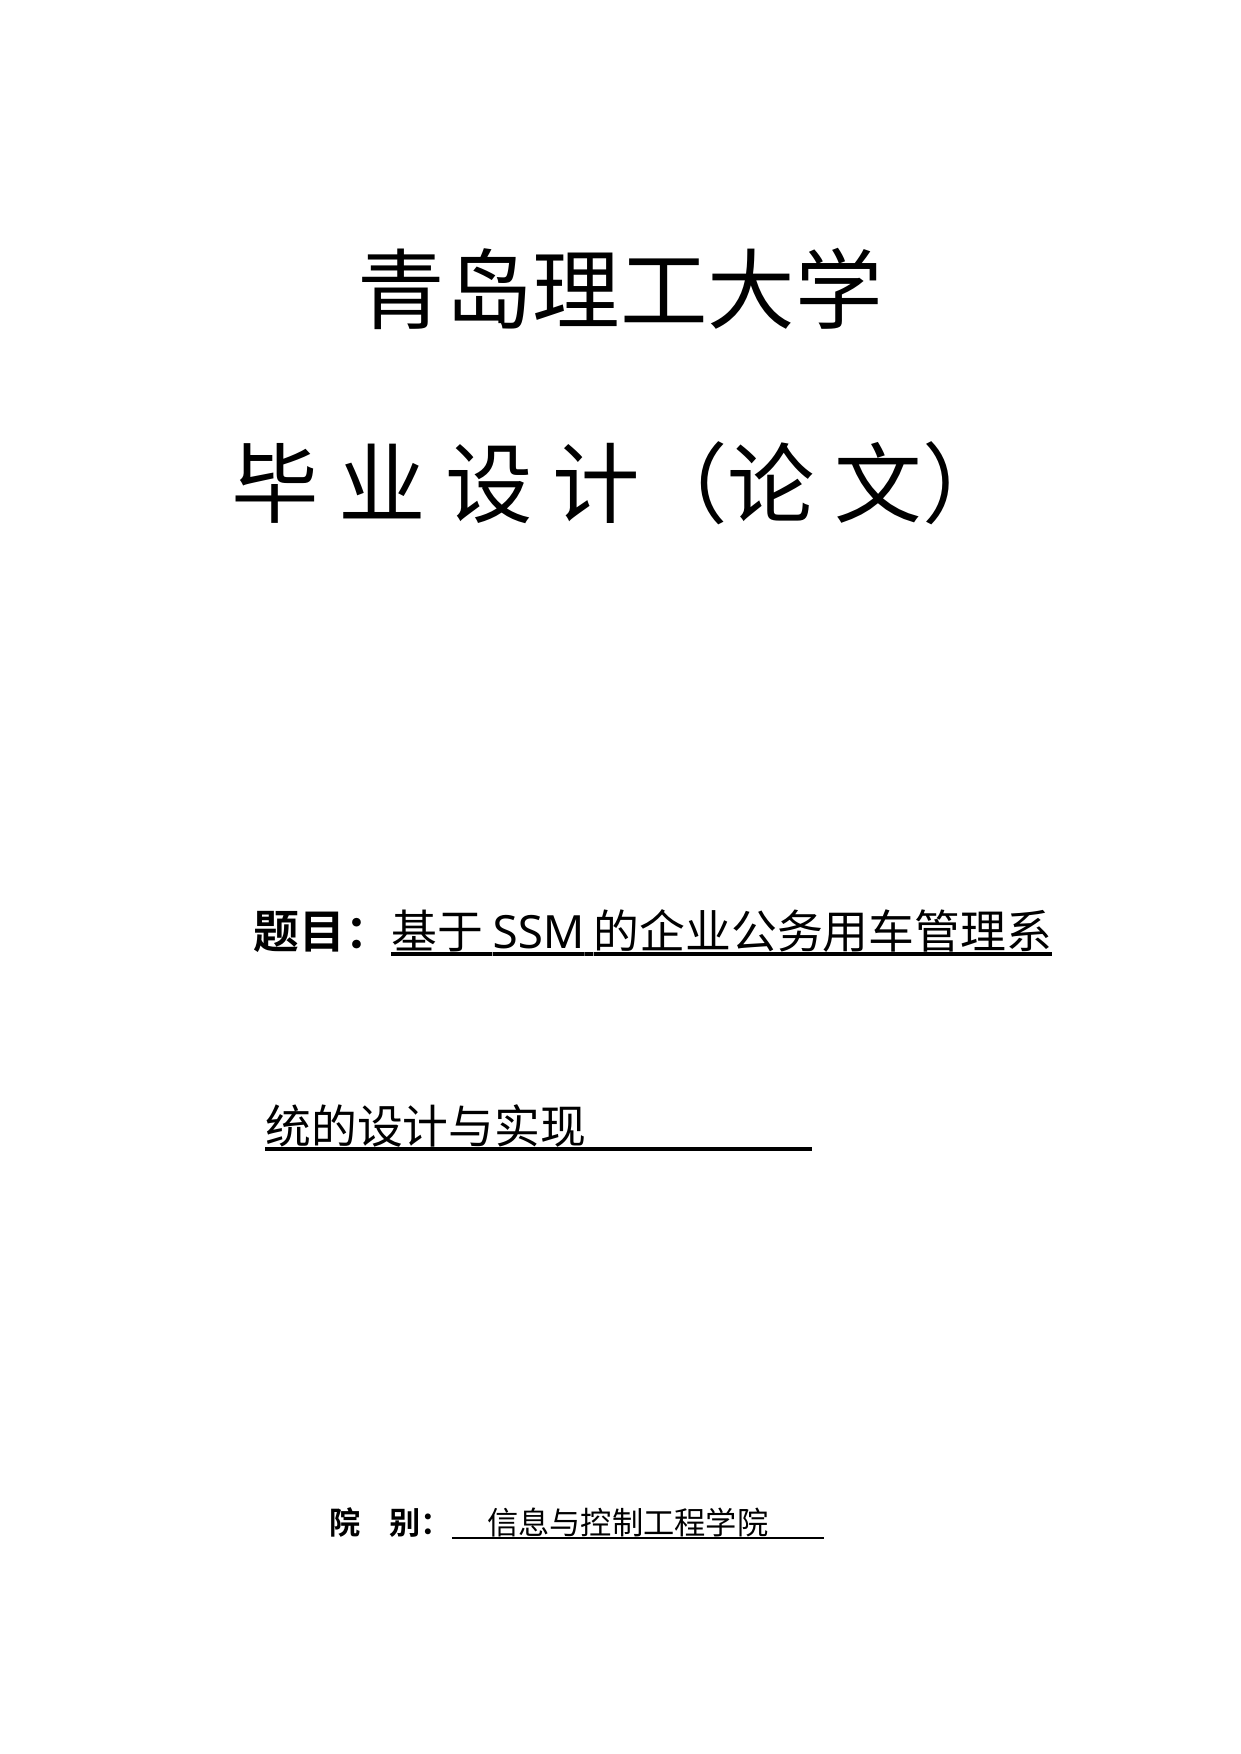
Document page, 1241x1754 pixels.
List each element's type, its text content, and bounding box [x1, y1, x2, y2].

text 院 别： 信息与控制工程学院 [187, 1488, 1053, 1553]
text 毕 业 设 计（论 文） [187, 413, 1053, 543]
text 题目：基于SSM的企业公务用车管理系统的设计与实现 [242, 880, 1053, 1173]
text 青岛理工大学 [187, 219, 1053, 349]
